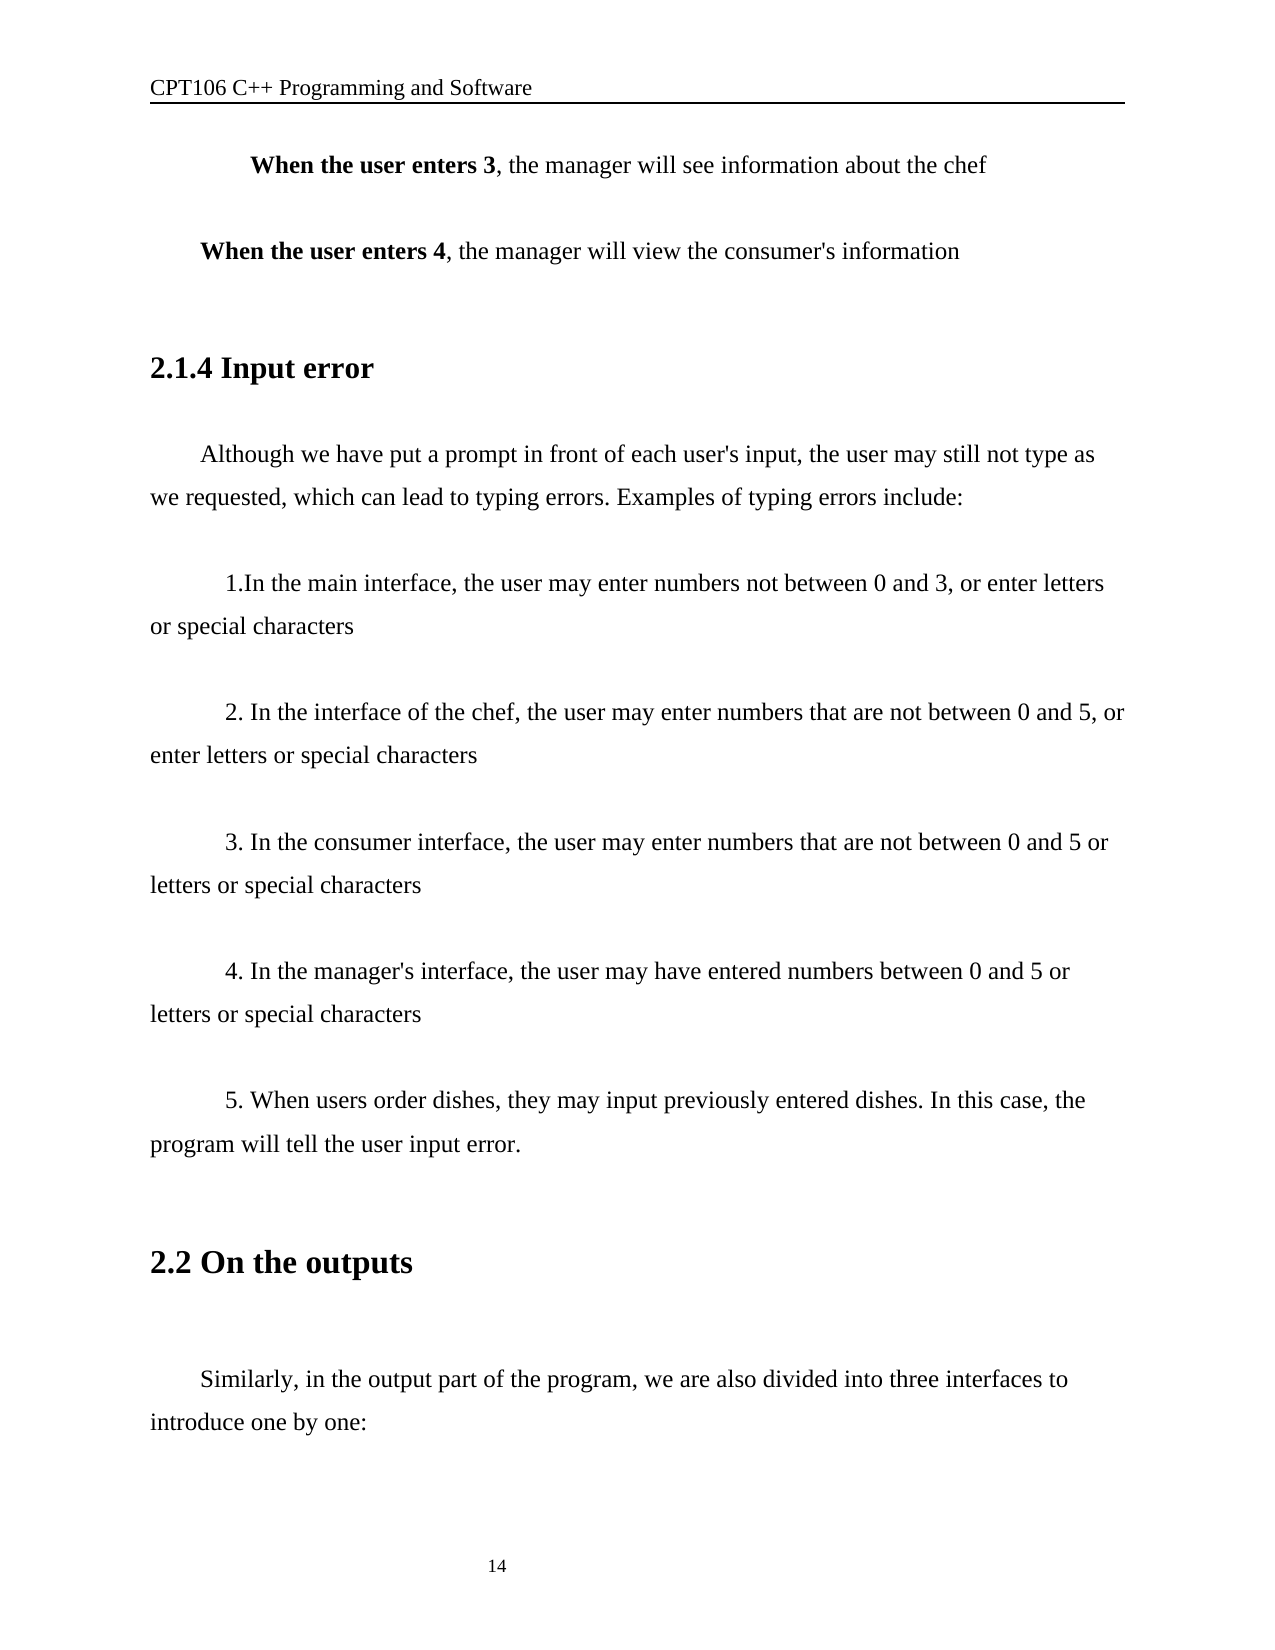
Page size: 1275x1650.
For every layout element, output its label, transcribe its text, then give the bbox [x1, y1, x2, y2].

subtitle Input error [150, 349, 1125, 386]
list 2. In the interface of the chef, the user may enter numbers that are not between 0 and 5, or enter letters or special characters [150, 697, 1125, 769]
list When the user enters 4, the manager will view the consumer's information [150, 236, 1125, 265]
subtitle On the outputs [150, 1242, 1125, 1280]
list 3. In the consumer interface, the user may enter numbers that are not between 0 and 5 or letters or special characters [150, 827, 1125, 899]
list 4. In the manager's interface, the user may have entered numbers between 0 and 5 or letters or special characters [150, 956, 1125, 1028]
list Similarly, in the output part of the program, we are also divided into three interfaces to introduce one by one: [150, 1364, 1125, 1436]
list 5. When users order dishes, they may input previously entered dishes. In this case, the program will tell the user input error. [150, 1086, 1125, 1157]
list Although we have put a prompt in front of each user's input, the user may still not type as we requested, which can lead to typing errors. Examples of typing errors include: [150, 439, 1125, 511]
list 1.In the main interface, the user may enter numbers not between 0 and 3, or enter letters or special characters [150, 568, 1125, 640]
list When the user enters 3, the manager will see information about the chef [150, 150, 1125, 179]
